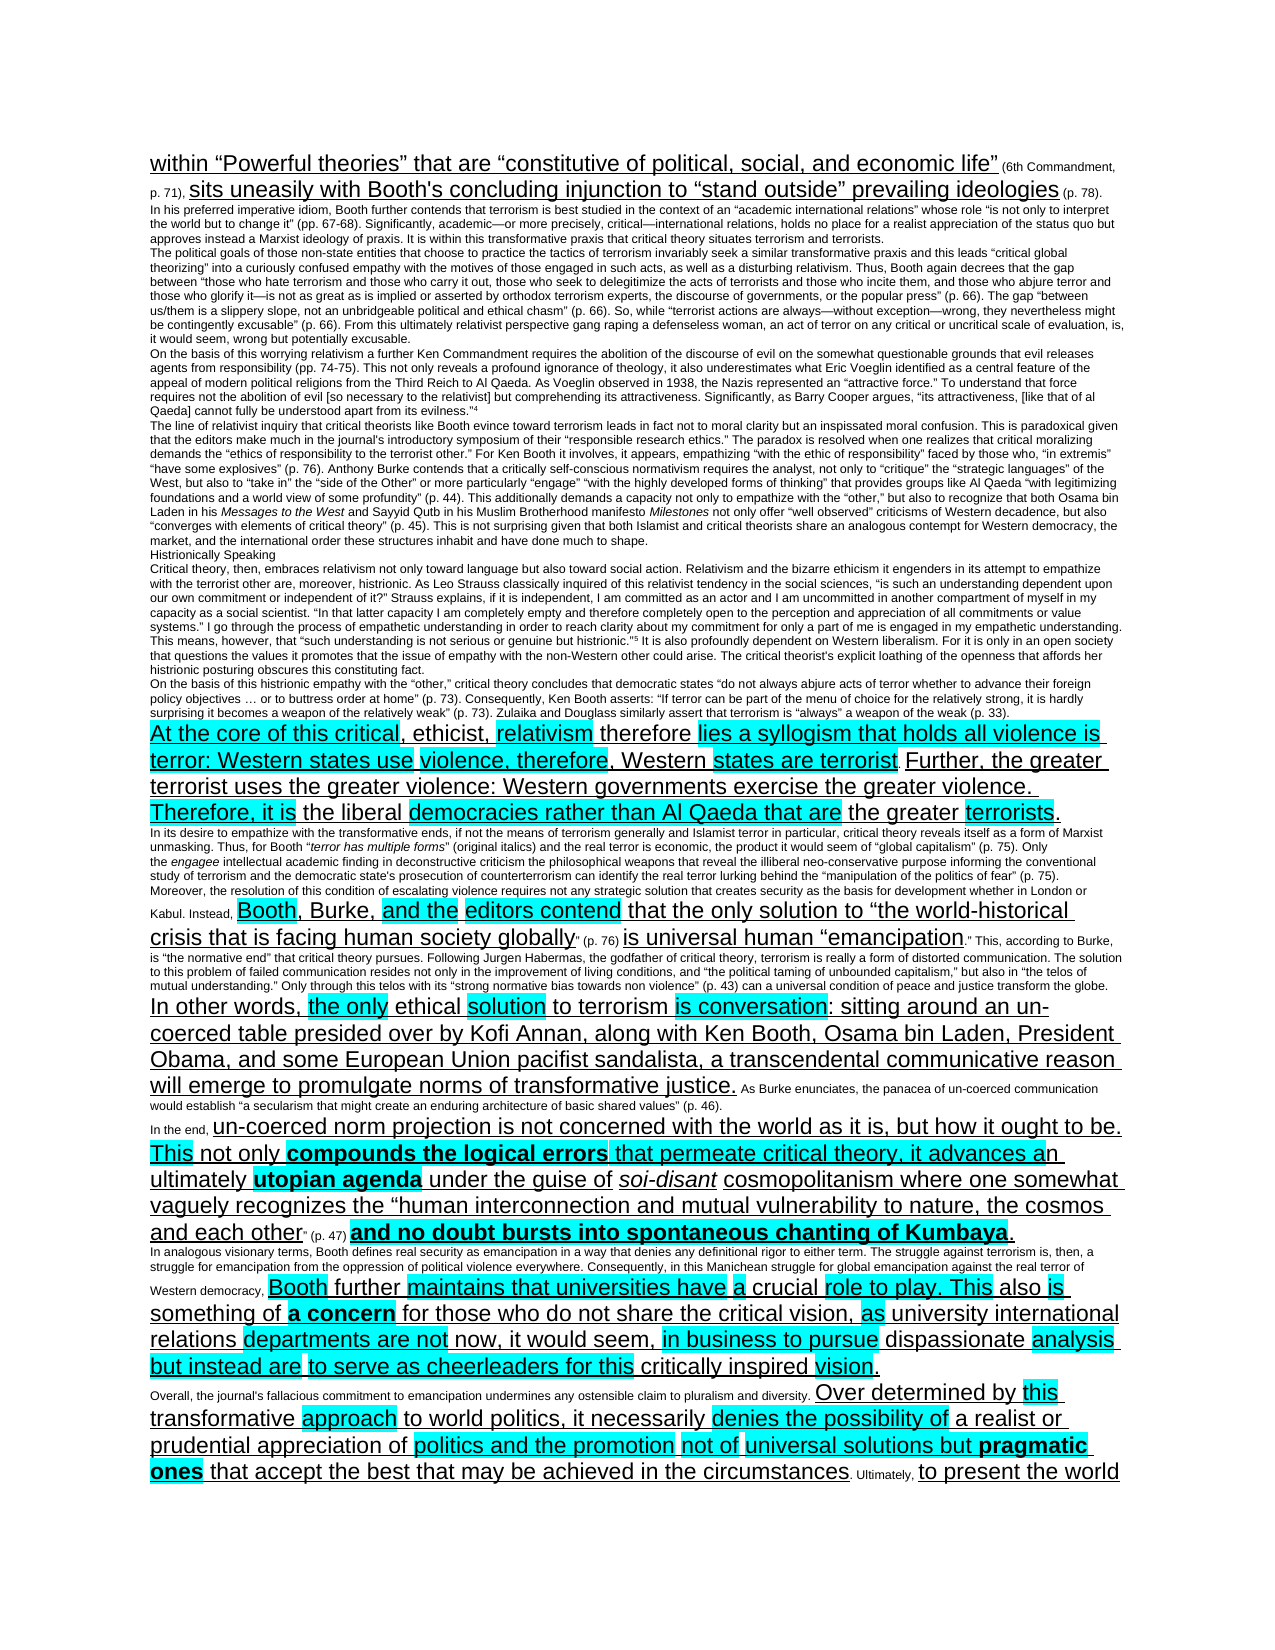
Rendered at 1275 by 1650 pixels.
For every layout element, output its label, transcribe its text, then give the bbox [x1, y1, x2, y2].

text In the end, un-coerced norm projection is not concerned with the world as it is, but how it ought to be. This not only compounds the logical errors that permeate critical theory, it advances an ultimately utopian agenda under the guise of soi-disant cosmopolitanism where one somewhat vaguely recognizes the “human interconnection and mutual vulnerability to nature, the cosmos and each other” (p. 47) and no doubt bursts into spontaneous chanting of Kumbaya. [150, 1113, 1125, 1245]
text In his preferred imperative idiom, Booth further contends that terrorism is best studied in the context of an “academic international relations” whose role “is not only to interpret the world but to change it” (pp. 67-68). Significantly, academic—or more precisely, critical—international relations, holds no place for a realist appreciation of the status quo but approves instead a Marxist ideology of praxis. It is within this transformative praxis that critical theory situates terrorism and terrorists. [150, 203, 1125, 246]
text The line of relativist inquiry that critical theorists like Booth evince toward terrorism leads in fact not to moral clarity but an inspissated moral confusion. This is paradoxical given that the editors make much in the journal's introductory symposium of their “responsible research ethics.” The paradox is resolved when one realizes that critical moralizing demands the “ethics of responsibility to the terrorist other.” For Ken Booth it involves, it appears, empathizing “with the ethic of responsibility” faced by those who, “in extremis” “have some explosives” (p. 76). Anthony Burke contends that a critically self-conscious normativism requires the analyst, not only to “critique” the “strategic languages” of the West, but also to “take in” the “side of the Other” or more particularly “engage” “with the highly developed forms of thinking” that provides groups like Al Qaeda “with legitimizing foundations and a world view of some profundity” (p. 44). This additionally demands a capacity not only to empathize with the “other,” but also to recognize that both Osama bin Laden in his Messages to the West and Sayyid Qutb in his Muslim Brotherhood manifesto Milestones not only offer “well observed” criticisms of Western decadence, but also “converges with elements of critical theory” (p. 45). This is not surprising given that both Islamist and critical theorists share an analogous contempt for Western democracy, the market, and the international order these structures inhabit and have done much to shape. [150, 418, 1125, 548]
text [150, 1379, 1125, 1484]
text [150, 150, 1125, 203]
text Histrionically Speaking [150, 548, 1125, 562]
text Critical theory, then, embraces relativism not only toward language but also toward social action. Relativism and the bizarre ethicism it engenders in its attempt to empathize with the terrorist other are, moreover, histrionic. As Leo Strauss classically inquired of this relativist tendency in the social sciences, “is such an understanding dependent upon our own commitment or independent of it?” Strauss explains, if it is independent, I am committed as an actor and I am uncommitted in another compartment of myself in my capacity as a social scientist. “In that latter capacity I am completely empty and therefore completely open to the perception and appreciation of all commitments or value systems.” I go through the process of empathetic understanding in order to reach clarity about my commitment for only a part of me is engaged in my empathetic understanding. This means, however, that “such understanding is not serious or genuine but histrionic.”5 It is also profoundly dependent on Western liberalism. For it is only in an open society that questions the values it promotes that the issue of empathy with the non-Western other could arise. The critical theorist's explicit loathing of the openness that affords her histrionic posturing obscures this constituting fact. [150, 562, 1125, 677]
text In analogous visionary terms, Booth defines real security as emancipation in a way that denies any definitional rigor to either term. The struggle against terrorism is, then, a struggle for emancipation from the oppression of political violence everywhere. Consequently, in this Manichean struggle for global emancipation against the real terror of Western democracy, Booth further maintains that universities have a crucial role to play. This also is something of a concern for those who do not share the critical vision, as university international relations departments are not now, it would seem, in business to pursue dispassionate analysis but instead are to serve as cheerleaders for this critically inspired vision. [150, 1245, 1125, 1379]
text At the core of this critical, ethicist, relativism therefore lies a syllogism that holds all violence is terror: Western states use violence, therefore, Western states are terrorist. Further, the greater terrorist uses the greater violence: Western governments exercise the greater violence. Therefore, it is the liberal democracies rather than Al Qaeda that are the greater terrorists. [150, 720, 1125, 826]
text In its desire to empathize with the transformative ends, if not the means of terrorism generally and Islamist terror in particular, critical theory reveals itself as a form of Marxist unmasking. Thus, for Booth “terror has multiple forms” (original italics) and the real terror is economic, the product it would seem of “global capitalism” (p. 75). Only the engagee intellectual academic finding in deconstructive criticism the philosophical weapons that reveal the illiberal neo-conservative purpose informing the conventional study of terrorism and the democratic state's prosecution of counterterrorism can identify the real terror lurking behind the “manipulation of the politics of fear” (p. 75). [150, 826, 1125, 883]
text On the basis of this worrying relativism a further Ken Commandment requires the abolition of the discourse of evil on the somewhat questionable grounds that evil releases agents from responsibility (pp. 74-75). This not only reveals a profound ignorance of theology, it also underestimates what Eric Voeglin identified as a central feature of the appeal of modern political religions from the Third Reich to Al Qaeda. As Voeglin observed in 1938, the Nazis represented an “attractive force.” To understand that force requires not the abolition of evil [so necessary to the relativist] but comprehending its attractiveness. Significantly, as Barry Cooper argues, “its attractiveness, [like that of al Qaeda] cannot fully be understood apart from its evilness.”4 [150, 346, 1125, 418]
text The political goals of those non-state entities that choose to practice the tactics of terrorism invariably seek a similar transformative praxis and this leads “critical global theorizing” into a curiously confused empathy with the motives of those engaged in such acts, as well as a disturbing relativism. Thus, Booth again decrees that the gap between “those who hate terrorism and those who carry it out, those who seek to delegitimize the acts of terrorists and those who incite them, and those who abjure terror and those who glorify it—is not as great as is implied or asserted by orthodox terrorism experts, the discourse of governments, or the popular press” (p. 66). The gap “between us/them is a slippery slope, not an unbridgeable political and ethical chasm” (p. 66). So, while “terrorist actions are always—without exception—wrong, they nevertheless might be contingently excusable” (p. 66). From this ultimately relativist perspective gang raping a defenseless woman, an act of terror on any critical or uncritical scale of evaluation, is, it would seem, wrong but potentially excusable. [150, 246, 1125, 346]
text Moreover, the resolution of this condition of escalating violence requires not any strategic solution that creates security as the basis for development whether in London or Kabul. Instead, Booth, Burke, and the editors contend that the only solution to “the world-historical crisis that is facing human society globally” (p. 76) is universal human “emancipation.” This, according to Burke, is “the normative end” that critical theory pursues. Following Jurgen Habermas, the godfather of critical theory, terrorism is really a form of distorted communication. The solution to this problem of failed communication resides not only in the improvement of living conditions, and “the political taming of unbounded capitalism,” but also in “the telos of mutual understanding.” Only through this telos with its “strong normative bias towards non violence” (p. 43) can a universal condition of peace and justice transform the globe. In other words, the only ethical solution to terrorism is conversation: sitting around an un-coerced table presided over by Kofi Annan, along with Ken Booth, Osama bin Laden, President Obama, and some European Union pacifist sandalista, a transcendental communicative reason will emerge to promulgate norms of transformative justice. As Burke enunciates, the panacea of un-coerced communication would establish “a secularism that might create an enduring architecture of basic shared values” (p. 46). [150, 883, 1125, 1113]
text On the basis of this histrionic empathy with the “other,” critical theory concludes that democratic states “do not always abjure acts of terror whether to advance their foreign policy objectives … or to buttress order at home” (p. 73). Consequently, Ken Booth asserts: “If terror can be part of the menu of choice for the relatively strong, it is hardly surprising it becomes a weapon of the relatively weak” (p. 73). Zulaika and Douglass similarly assert that terrorism is “always” a weapon of the weak (p. 33). [150, 677, 1125, 720]
